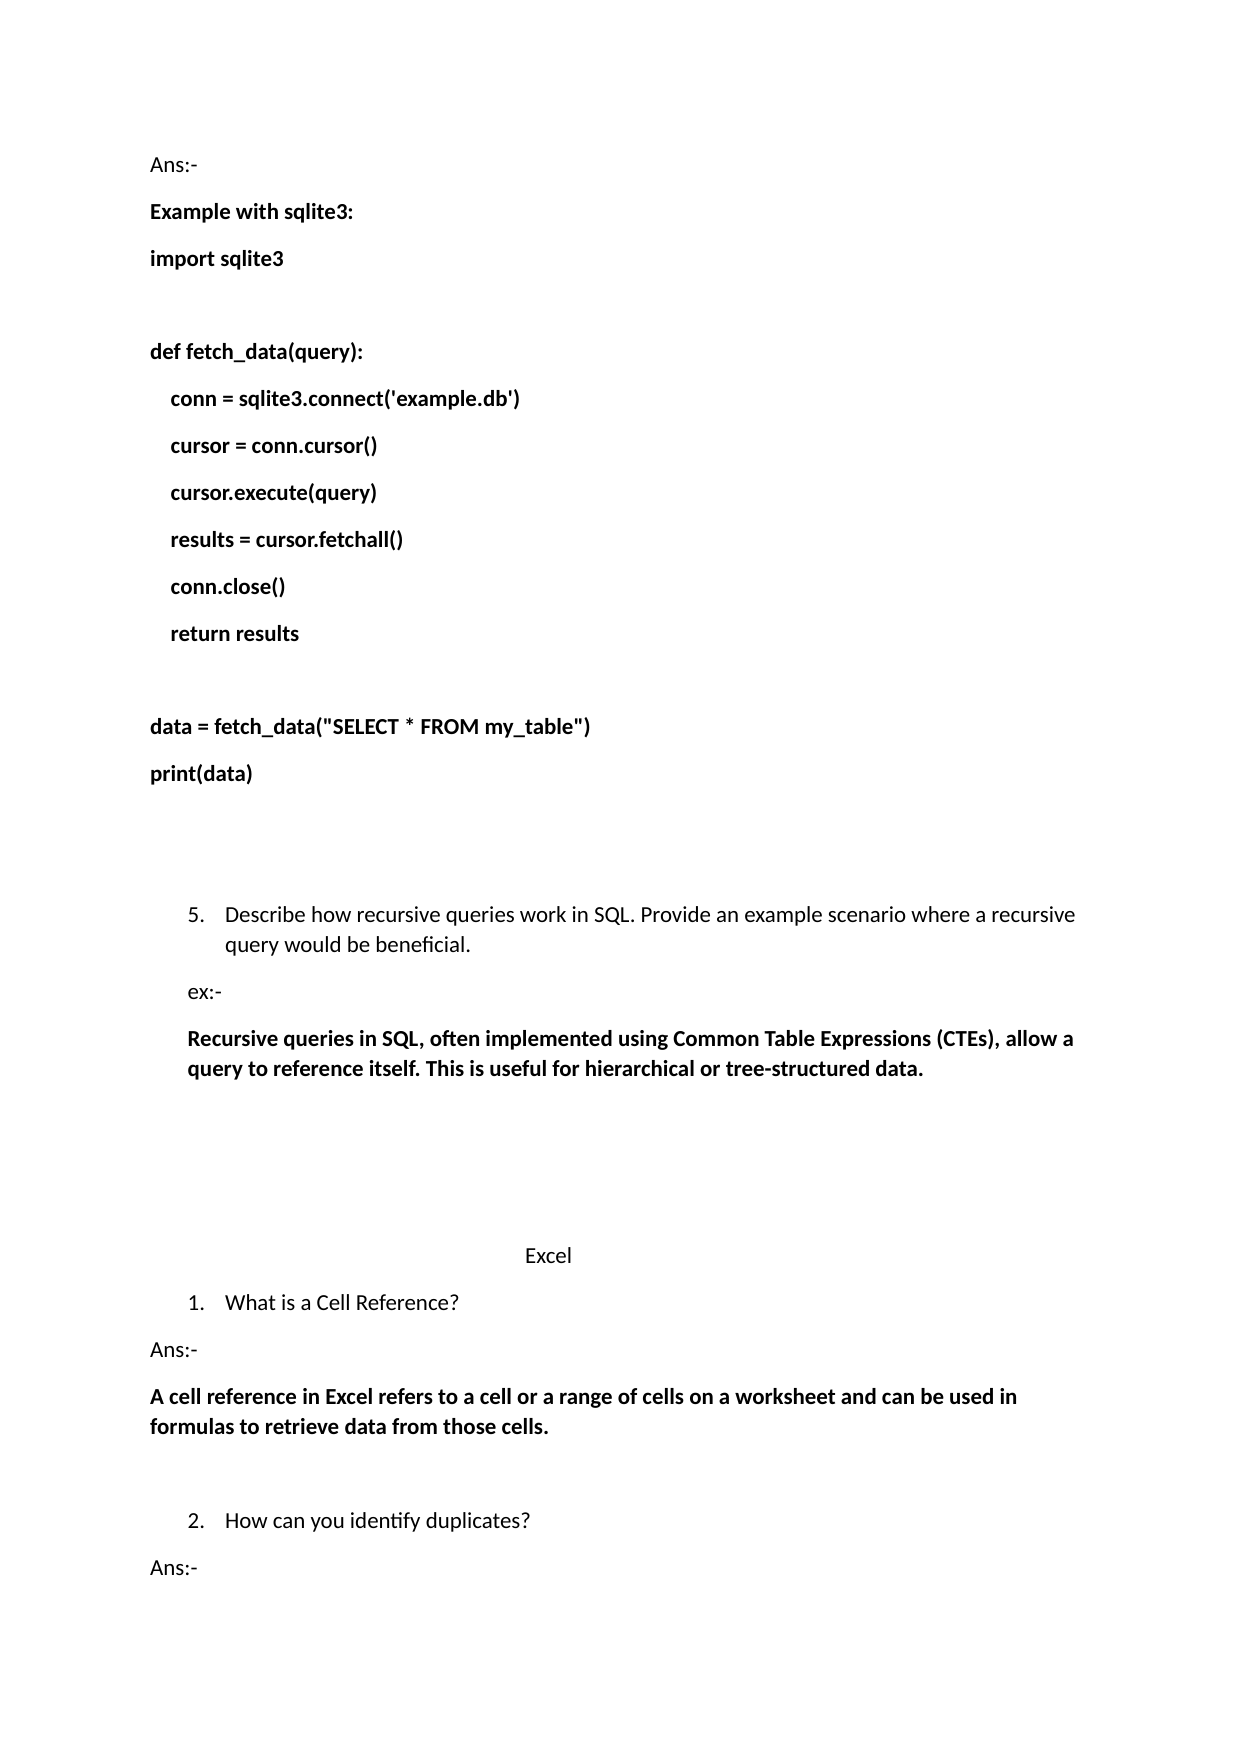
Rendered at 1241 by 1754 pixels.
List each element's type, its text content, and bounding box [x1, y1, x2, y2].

text Ans:- [150, 1335, 1090, 1363]
text Recursive queries in SQL, often implemented using Common Table Expressions (CTEs), allow a query to reference itself. This is useful for hierarchical or tree-structured data. [187, 1024, 1090, 1082]
text results = cursor.fetchall() [150, 525, 1090, 553]
text Ans:- [150, 1553, 1090, 1581]
text Example with sqlite3: [150, 197, 1090, 225]
text cursor = conn.cursor() [150, 431, 1090, 459]
list Describe how recursive queries work in SQL. Provide an example scenario where a recursive query would be beneficial. [187, 900, 1090, 958]
text conn.close() [150, 572, 1090, 600]
text def fetch_data(query): [150, 337, 1090, 366]
text A cell reference in Excel refers to a cell or a range of cells on a worksheet and can be used in formulas to retrieve data from those cells. [150, 1382, 1090, 1441]
text print(data) [150, 759, 1090, 787]
list What is a Cell Reference? [187, 1288, 1090, 1317]
text Excel [150, 1242, 1090, 1270]
text data = fetch_data("SELECT * FROM my_table") [150, 712, 1090, 741]
text import sqlite3 [150, 244, 1090, 272]
text conn = sqlite3.connect('example.db') [150, 384, 1090, 412]
list How can you identify duplicates? [187, 1506, 1090, 1534]
text Ans:- [150, 150, 1090, 178]
text return results [150, 619, 1090, 647]
text cursor.execute(query) [150, 478, 1090, 506]
text ex:- [187, 977, 1090, 1005]
